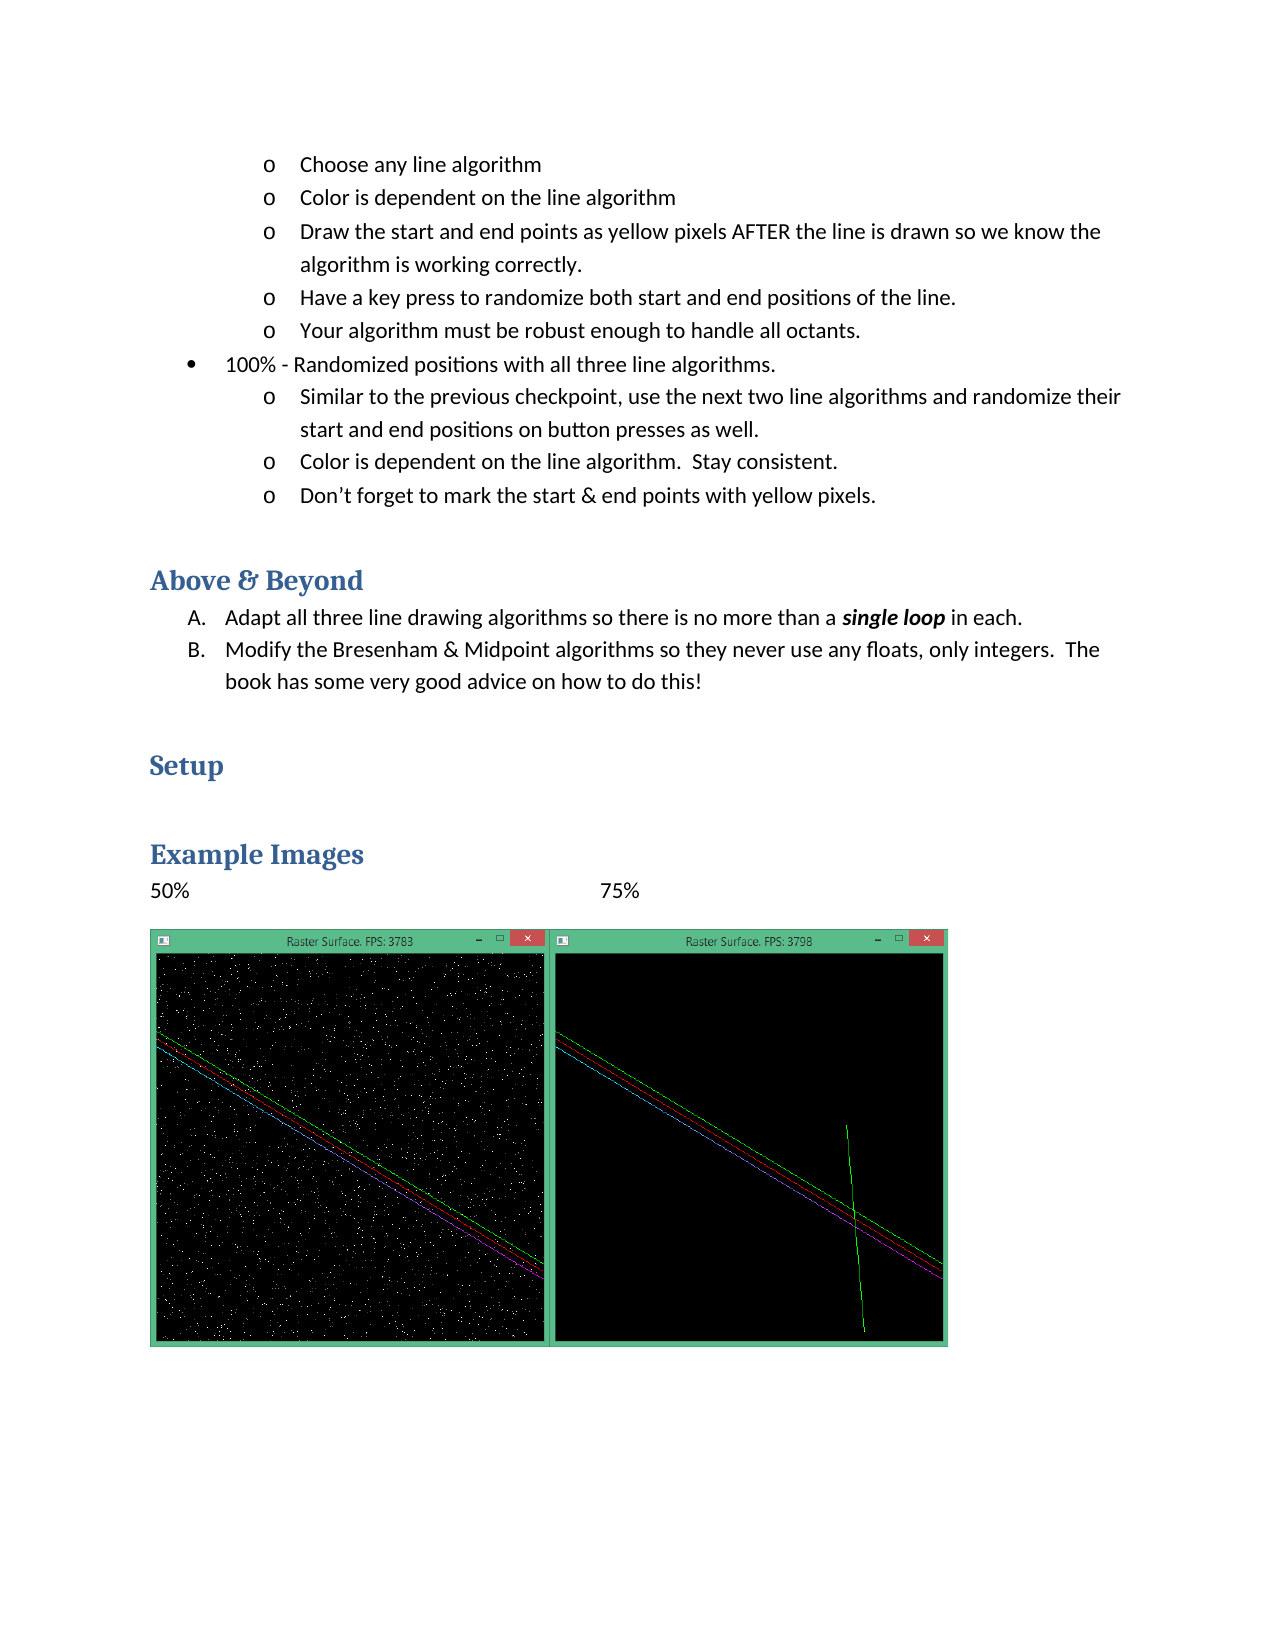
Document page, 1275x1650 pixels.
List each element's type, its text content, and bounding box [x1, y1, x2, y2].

list Modify the Bresenham & Midpoint algorithms so they never use any floats, only integers. The book has some very good advice on how to do this! [187, 635, 1125, 695]
subtitle Example Images [150, 838, 1125, 872]
subtitle Setup [150, 749, 1125, 783]
list Adapt all three line drawing algorithms so there is no more than a single loop in each. [187, 603, 1125, 631]
list Your algorithm must be robust enough to handle all octants. [262, 316, 1125, 345]
list Choose any line algorithm [262, 150, 1125, 179]
subtitle Above & Beyond [150, 564, 1125, 598]
list 100% - Randomized positions with all three line algorithms. [187, 350, 1125, 378]
list Draw the start and end points as yellow pixels AFTER the line is drawn so we know the algorithm is working correctly. [262, 217, 1125, 278]
list Color is dependent on the line algorithm. Stay consistent. [262, 447, 1125, 477]
list Color is dependent on the line algorithm [262, 183, 1125, 213]
list Don’t forget to mark the start & end points with yellow pixels. [262, 481, 1125, 510]
list Have a key press to randomize both start and end positions of the line. [262, 283, 1125, 312]
picture [150, 929, 949, 1347]
text 50% 75% [150, 877, 1125, 905]
list Similar to the previous checkpoint, use the next two line algorithms and randomize their start and end positions on button presses as well. [262, 382, 1125, 443]
